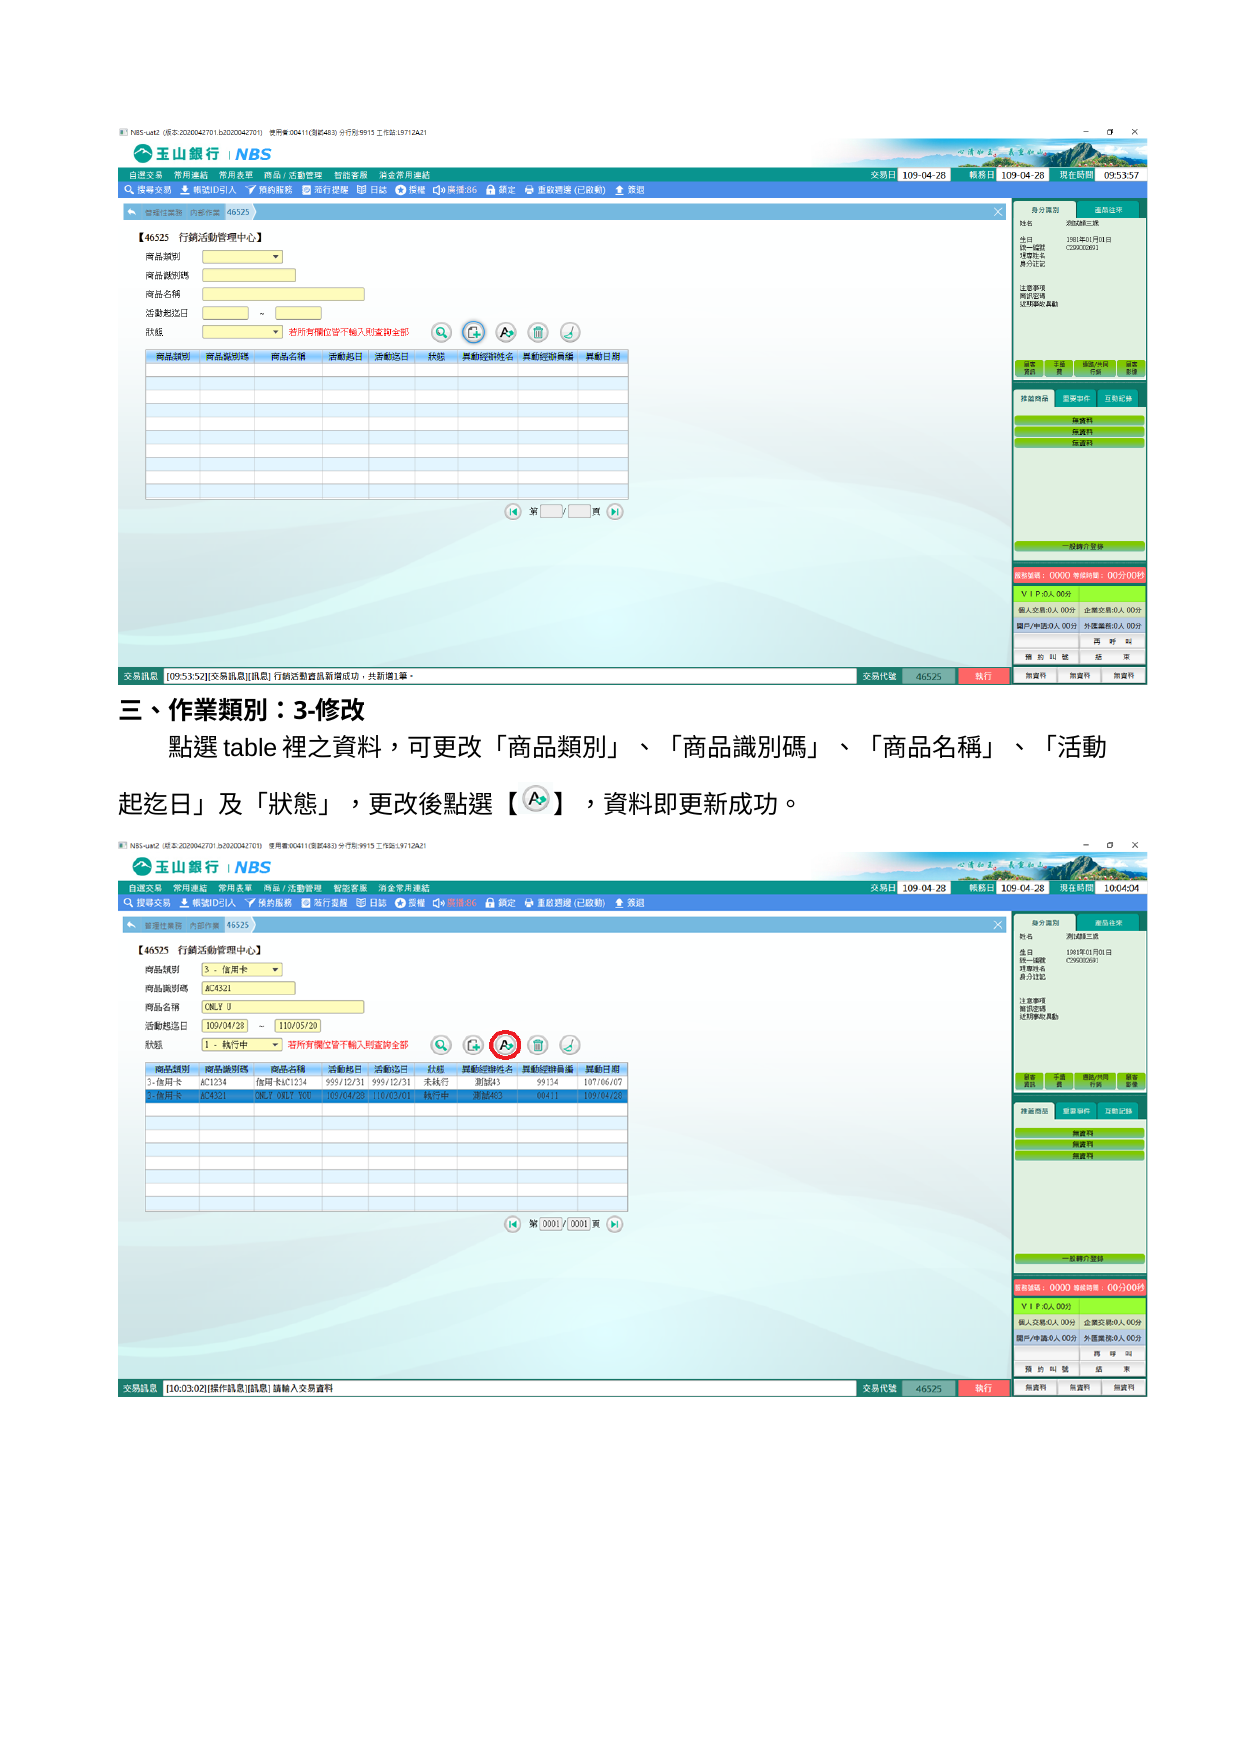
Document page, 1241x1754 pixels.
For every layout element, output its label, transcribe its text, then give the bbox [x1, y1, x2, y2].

picture [118, 839, 1148, 1397]
picture [118, 127, 1148, 685]
text 三、作業類別：3-修改 [118, 689, 1122, 727]
picture [518, 782, 554, 814]
text 點選table裡之資料，可更改「商品類別」、「商品識別碼」、「商品名稱」、「活動起迄日」及「狀態」，更改後點選【】，資料即更新成功。 [118, 727, 1122, 839]
